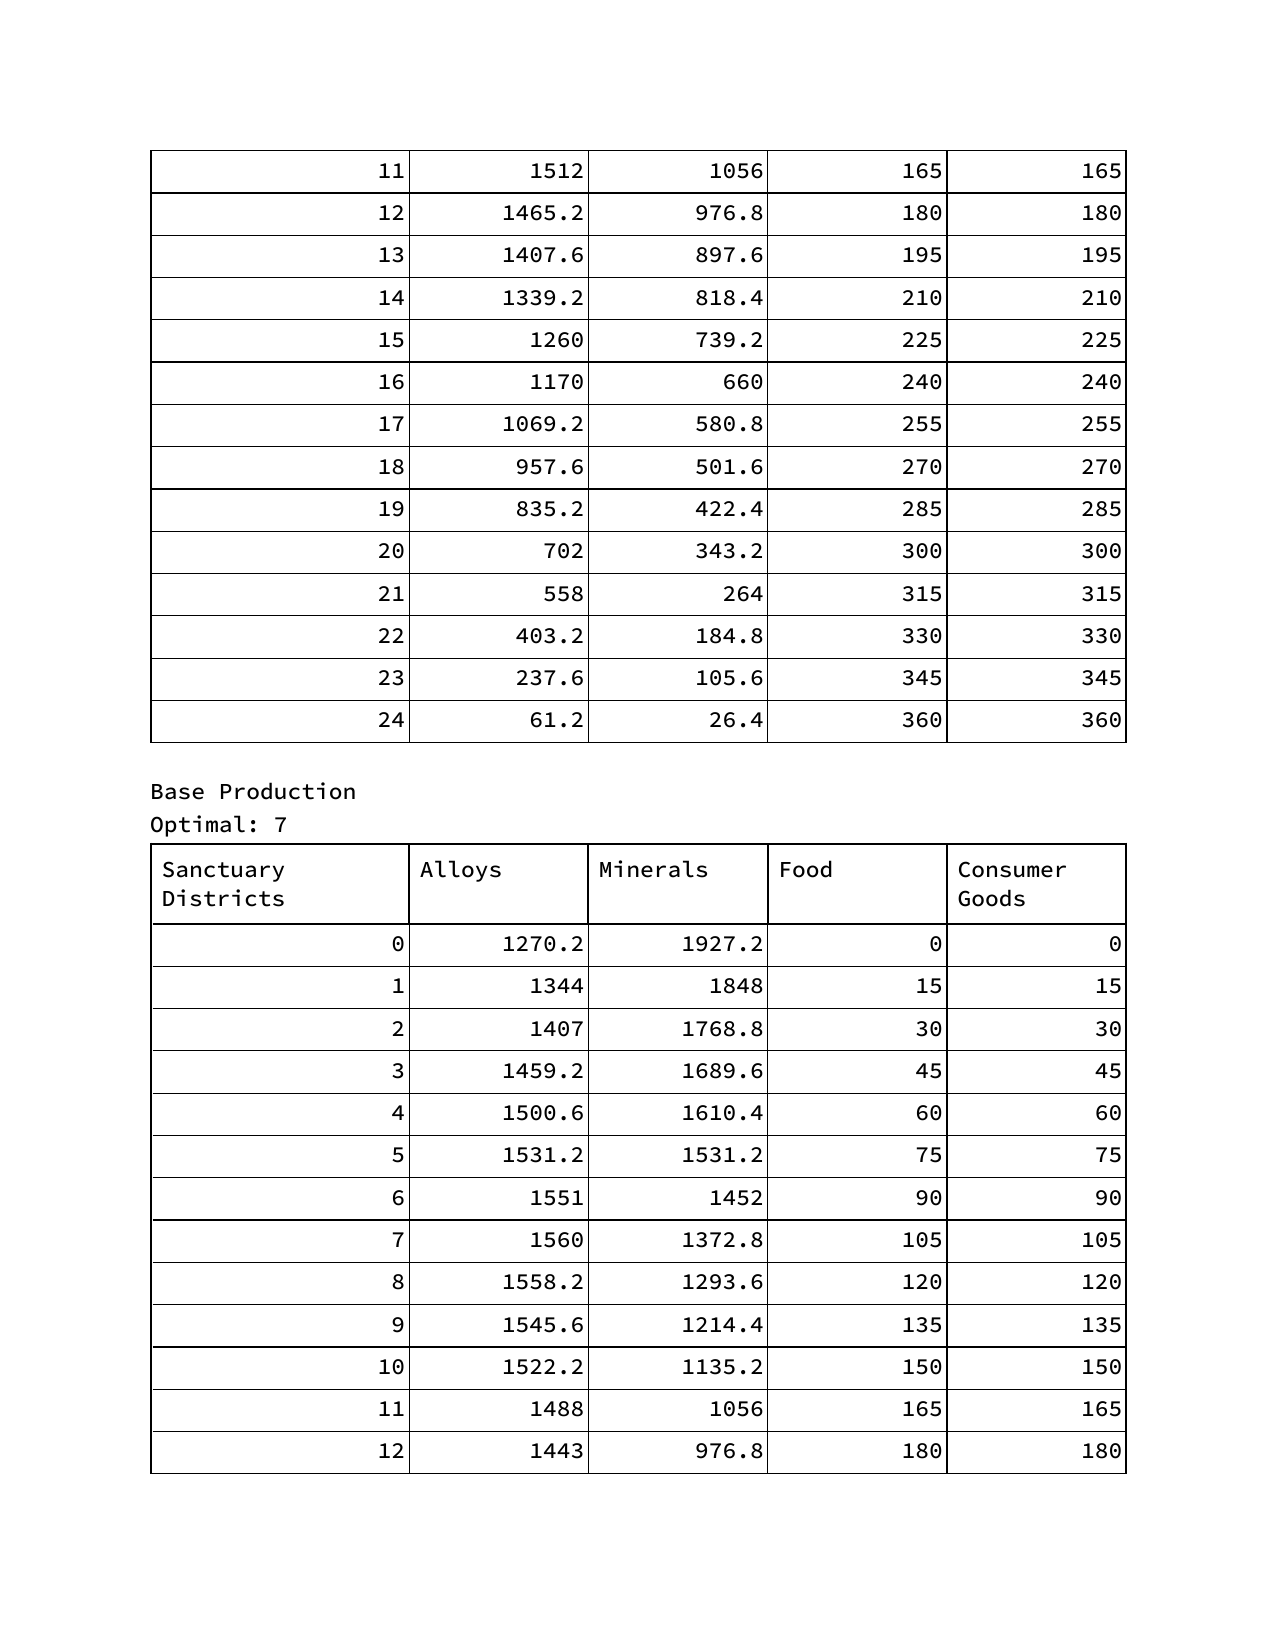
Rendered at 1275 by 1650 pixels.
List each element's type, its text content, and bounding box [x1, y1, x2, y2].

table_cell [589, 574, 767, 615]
text Optimal: 7 [150, 809, 1125, 838]
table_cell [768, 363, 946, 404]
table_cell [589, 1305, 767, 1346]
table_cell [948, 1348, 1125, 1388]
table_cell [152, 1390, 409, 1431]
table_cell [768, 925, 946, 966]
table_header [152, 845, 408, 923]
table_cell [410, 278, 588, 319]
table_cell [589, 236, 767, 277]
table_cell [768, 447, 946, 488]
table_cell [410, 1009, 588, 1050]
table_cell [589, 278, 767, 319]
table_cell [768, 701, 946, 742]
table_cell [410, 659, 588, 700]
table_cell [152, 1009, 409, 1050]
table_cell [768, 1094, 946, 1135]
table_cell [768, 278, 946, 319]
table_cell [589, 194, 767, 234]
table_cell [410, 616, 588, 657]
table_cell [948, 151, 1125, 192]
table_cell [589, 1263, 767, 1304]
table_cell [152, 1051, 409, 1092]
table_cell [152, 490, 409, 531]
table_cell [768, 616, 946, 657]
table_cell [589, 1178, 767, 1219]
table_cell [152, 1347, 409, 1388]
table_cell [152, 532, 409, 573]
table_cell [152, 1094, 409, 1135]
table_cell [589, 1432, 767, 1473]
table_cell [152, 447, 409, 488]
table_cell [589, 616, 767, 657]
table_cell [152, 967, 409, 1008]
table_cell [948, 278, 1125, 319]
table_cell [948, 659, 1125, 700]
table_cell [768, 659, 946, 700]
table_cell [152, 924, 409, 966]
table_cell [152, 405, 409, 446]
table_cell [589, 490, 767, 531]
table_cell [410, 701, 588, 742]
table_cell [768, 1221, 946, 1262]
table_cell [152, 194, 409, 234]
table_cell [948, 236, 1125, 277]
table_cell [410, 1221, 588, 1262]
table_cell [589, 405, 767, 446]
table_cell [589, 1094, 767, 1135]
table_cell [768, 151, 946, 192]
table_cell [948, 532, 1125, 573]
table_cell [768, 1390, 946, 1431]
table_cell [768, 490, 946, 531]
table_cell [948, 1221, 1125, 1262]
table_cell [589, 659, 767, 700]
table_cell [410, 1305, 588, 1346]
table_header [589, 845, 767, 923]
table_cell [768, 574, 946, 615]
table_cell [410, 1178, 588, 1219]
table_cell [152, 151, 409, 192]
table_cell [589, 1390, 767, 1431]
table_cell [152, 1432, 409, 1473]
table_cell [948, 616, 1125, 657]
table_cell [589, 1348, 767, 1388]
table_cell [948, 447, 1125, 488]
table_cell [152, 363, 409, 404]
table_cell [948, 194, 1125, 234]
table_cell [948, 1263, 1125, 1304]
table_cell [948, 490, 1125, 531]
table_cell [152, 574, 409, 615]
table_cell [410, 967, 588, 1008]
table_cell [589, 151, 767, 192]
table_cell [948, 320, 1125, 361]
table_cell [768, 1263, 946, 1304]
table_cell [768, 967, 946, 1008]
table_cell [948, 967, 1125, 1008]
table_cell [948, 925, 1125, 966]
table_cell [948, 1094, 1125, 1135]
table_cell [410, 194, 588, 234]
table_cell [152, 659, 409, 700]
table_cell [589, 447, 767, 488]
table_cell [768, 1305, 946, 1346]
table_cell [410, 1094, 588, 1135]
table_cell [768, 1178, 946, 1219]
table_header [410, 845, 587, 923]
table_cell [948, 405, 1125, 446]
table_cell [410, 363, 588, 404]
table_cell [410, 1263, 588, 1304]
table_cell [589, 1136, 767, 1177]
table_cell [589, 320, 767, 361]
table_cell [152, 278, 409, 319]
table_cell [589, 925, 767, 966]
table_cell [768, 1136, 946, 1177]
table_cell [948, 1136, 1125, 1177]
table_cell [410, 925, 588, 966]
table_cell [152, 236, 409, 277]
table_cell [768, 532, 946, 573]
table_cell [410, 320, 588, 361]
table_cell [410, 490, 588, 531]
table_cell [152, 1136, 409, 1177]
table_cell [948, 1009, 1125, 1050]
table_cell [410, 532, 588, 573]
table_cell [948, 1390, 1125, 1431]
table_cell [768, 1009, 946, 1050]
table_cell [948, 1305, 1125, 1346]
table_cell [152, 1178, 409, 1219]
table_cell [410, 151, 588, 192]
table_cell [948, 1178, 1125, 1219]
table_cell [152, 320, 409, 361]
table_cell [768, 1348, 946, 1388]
text Base Production [150, 776, 1125, 805]
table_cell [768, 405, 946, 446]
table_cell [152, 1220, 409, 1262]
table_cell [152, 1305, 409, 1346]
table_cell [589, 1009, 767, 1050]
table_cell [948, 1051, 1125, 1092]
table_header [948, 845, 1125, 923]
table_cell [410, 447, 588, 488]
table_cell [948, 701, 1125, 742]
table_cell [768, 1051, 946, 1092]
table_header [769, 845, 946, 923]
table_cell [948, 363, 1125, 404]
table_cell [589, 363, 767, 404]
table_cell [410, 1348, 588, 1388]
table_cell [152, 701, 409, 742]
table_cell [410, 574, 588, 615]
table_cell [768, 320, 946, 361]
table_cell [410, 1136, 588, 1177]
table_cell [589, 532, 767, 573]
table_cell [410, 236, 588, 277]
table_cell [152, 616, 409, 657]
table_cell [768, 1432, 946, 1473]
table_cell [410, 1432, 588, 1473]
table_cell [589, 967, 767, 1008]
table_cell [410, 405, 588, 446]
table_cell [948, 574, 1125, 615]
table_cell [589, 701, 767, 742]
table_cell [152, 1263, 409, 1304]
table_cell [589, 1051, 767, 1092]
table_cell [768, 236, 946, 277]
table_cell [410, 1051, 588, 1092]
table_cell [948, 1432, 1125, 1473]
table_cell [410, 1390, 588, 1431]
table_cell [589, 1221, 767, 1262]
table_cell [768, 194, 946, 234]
